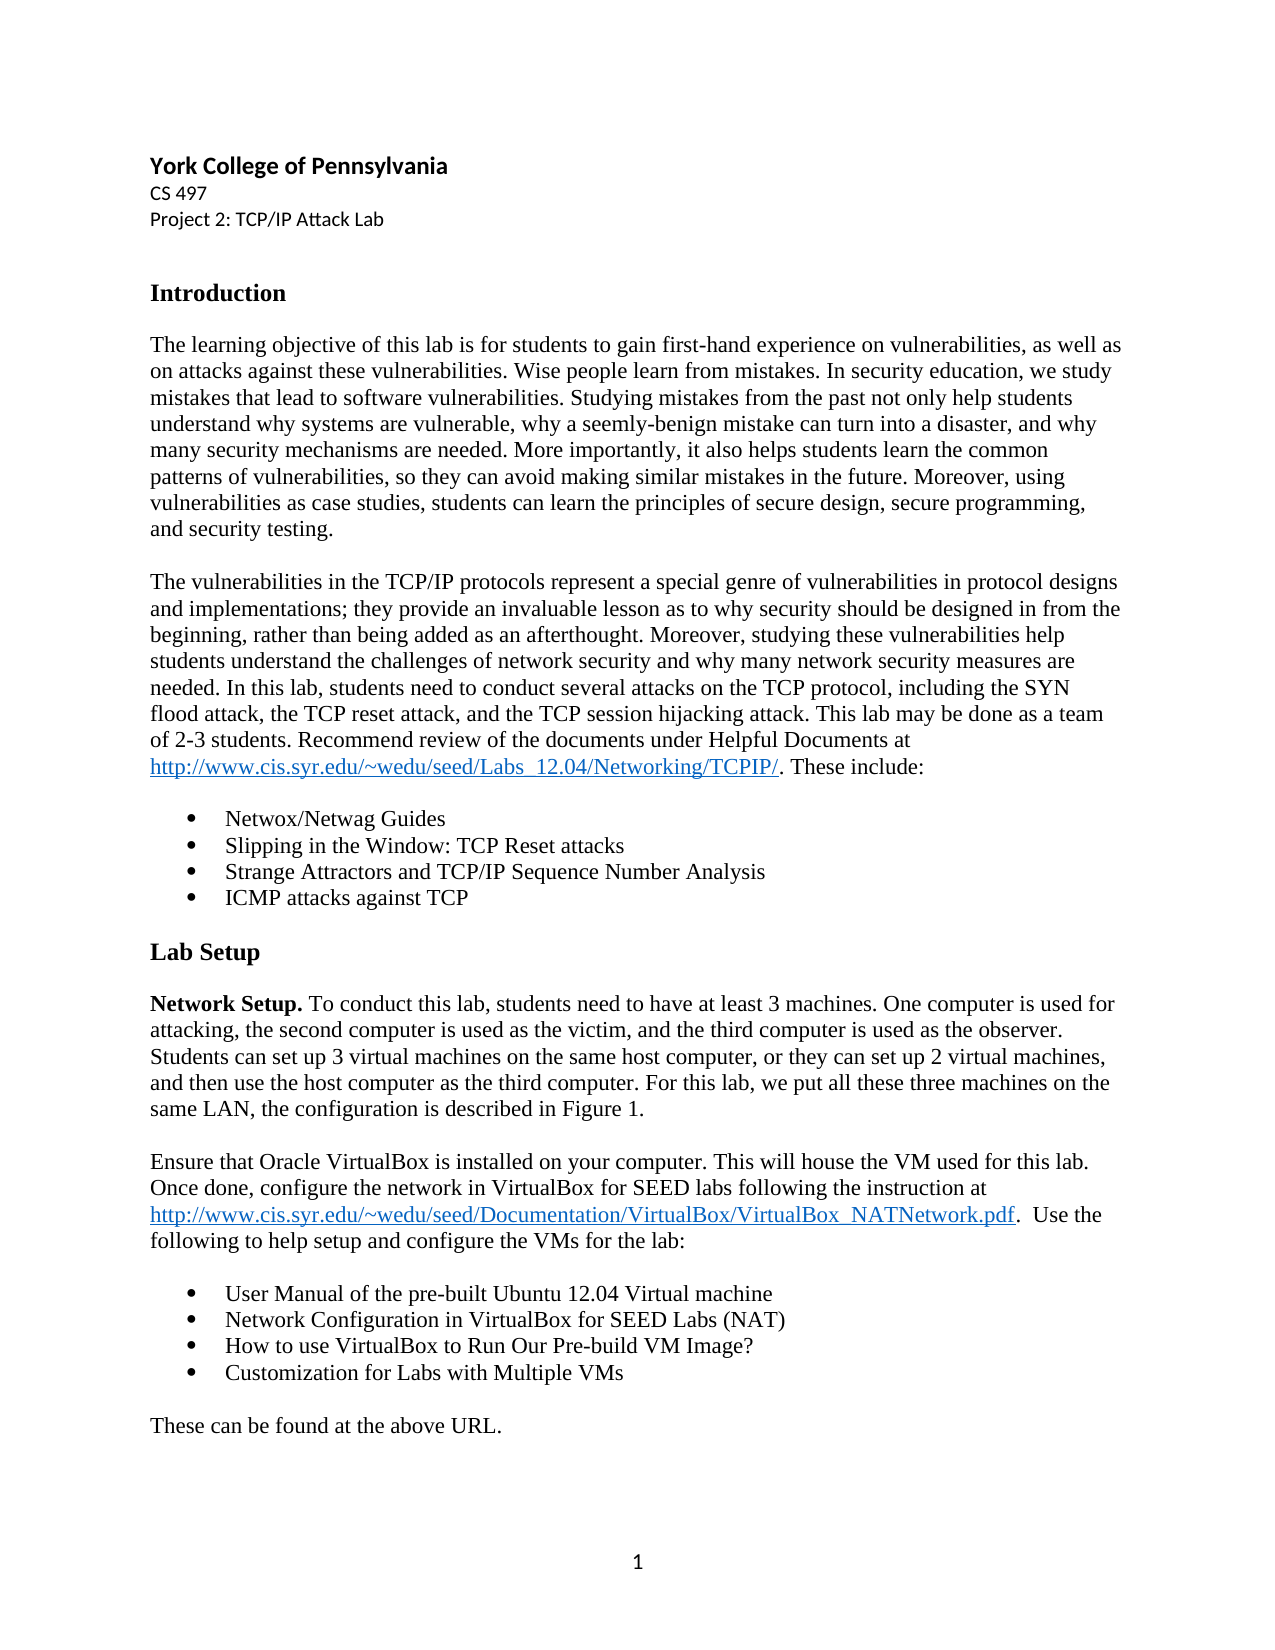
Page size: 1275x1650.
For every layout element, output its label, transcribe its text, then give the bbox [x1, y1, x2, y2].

text Introduction [150, 278, 1125, 307]
text Network Setup. To conduct this lab, students need to have at least 3 machines. One computer is used for attacking, the second computer is used as the victim, and the third computer is used as the observer. Students can set up 3 virtual machines on the same host computer, or they can set up 2 virtual machines, and then use the host computer as the third computer. For this lab, we put all these three machines on the same LAN, the configuration is described in Figure 1. [150, 990, 1125, 1122]
list Strange Attractors and TCP/IP Sequence Number Analysis [187, 858, 1125, 884]
list Customization for Labs with Multiple VMs [187, 1359, 1125, 1385]
list ICMP attacks against TCP [187, 884, 1125, 911]
text CS 497 [150, 181, 1125, 206]
text The vulnerabilities in the TCP/IP protocols represent a special genre of vulnerabilities in protocol designs and implementations; they provide an invaluable lesson as to why security should be designed in from the beginning, rather than being added as an afterthought. Moreover, studying these vulnerabilities help students understand the challenges of network security and why many network security measures are needed. In this lab, students need to conduct several attacks on the TCP protocol, including the SYN flood attack, the TCP reset attack, and the TCP session hijacking attack. This lab may be done as a team of 2-3 students. Recommend review of the documents under Helpful Documents at http://www.cis.syr.edu/~wedu/seed/Labs_12.04/Networking/TCPIP/. These include: [150, 568, 1125, 779]
list How to use VirtualBox to Run Our Pre-build VM Image? [187, 1333, 1125, 1359]
list Netwox/Netwag Guides [187, 805, 1125, 832]
list Network Configuration in VirtualBox for SEED Labs (NAT) [187, 1306, 1125, 1333]
text Lab Setup [150, 937, 1125, 966]
text Ensure that Oracle VirtualBox is installed on your computer. This will house the VM used for this lab. Once done, configure the network in VirtualBox for SEED labs following the instruction at http://www.cis.syr.edu/~wedu/seed/Documentation/VirtualBox/VirtualBox_NATNetwork.pdf. Use the following to help setup and configure the VMs for the lab: [150, 1148, 1125, 1253]
text Project 2: TCP/IP Attack Lab [150, 206, 1125, 231]
list User Manual of the pre-built Ubuntu 12.04 Virtual machine [187, 1280, 1125, 1306]
text These can be found at the above URL. [150, 1412, 1125, 1438]
list Slipping in the Window: TCP Reset attacks [187, 832, 1125, 858]
text York College of Pennsylvania [150, 150, 1125, 181]
text The learning objective of this lab is for students to gain first-hand experience on vulnerabilities, as well as on attacks against these vulnerabilities. Wise people learn from mistakes. In security education, we study mistakes that lead to software vulnerabilities. Studying mistakes from the past not only help students understand why systems are vulnerable, why a seemly-benign mistake can turn into a disaster, and why many security mechanisms are needed. More importantly, it also helps students learn the common patterns of vulnerabilities, so they can avoid making similar mistakes in the future. Moreover, using vulnerabilities as case studies, students can learn the principles of secure design, secure programming, and security testing. [150, 331, 1125, 542]
